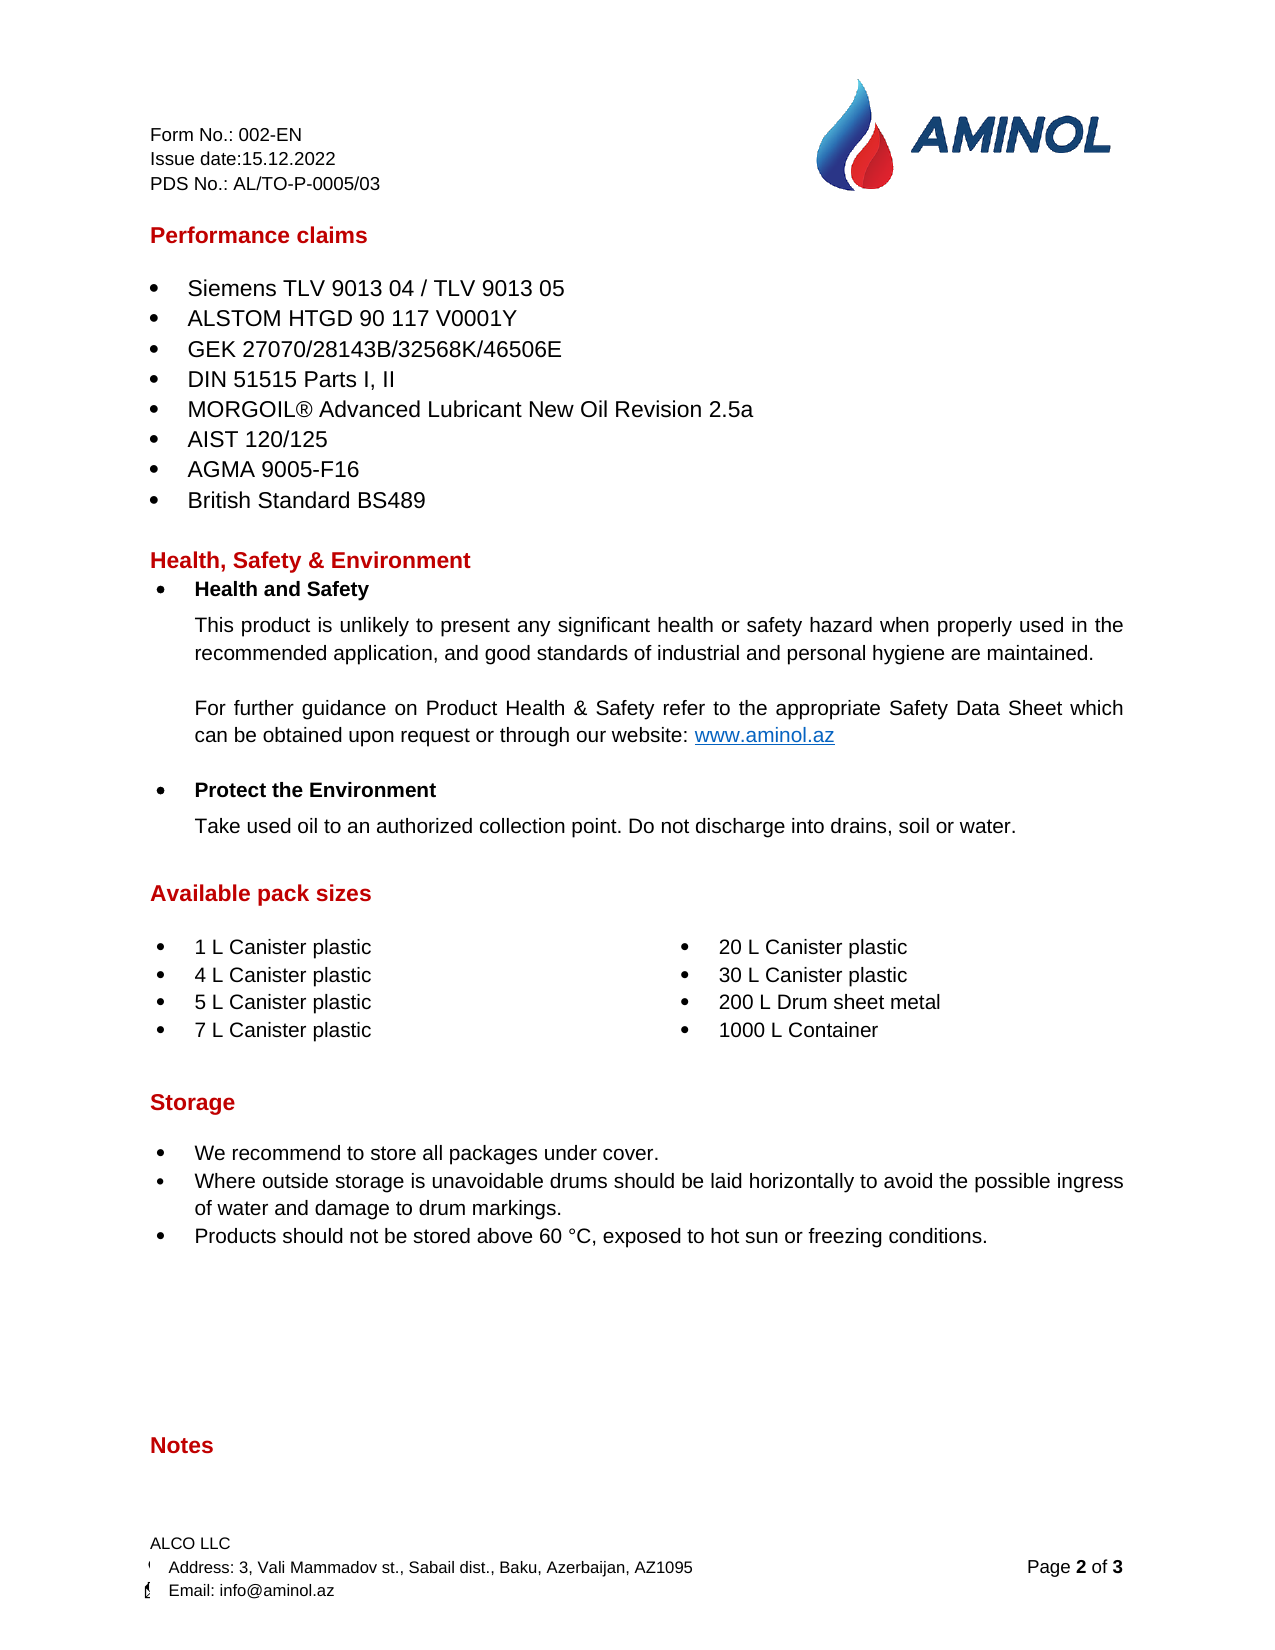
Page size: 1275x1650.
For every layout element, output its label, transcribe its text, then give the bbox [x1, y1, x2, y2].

picture [806, 74, 1125, 198]
list AGMA 9005-F16 [150, 456, 1125, 483]
text Performance claims [150, 222, 1125, 249]
list GEK 27070/28143B/32568K/46506E [150, 336, 1125, 362]
list 4 L Canister plastic [157, 963, 601, 987]
list DIN 51515 Parts I, II [150, 366, 1125, 392]
list Products should not be stored above 60 °C, exposed to hot sun or freezing conditions. [157, 1224, 1125, 1248]
list Where outside storage is unavoidable drums should be laid horizontally to avoid the possible ingress of water and damage to drum markings. [157, 1169, 1125, 1220]
list British Standard BS489 [150, 487, 1125, 513]
list 1 L Canister plastic [157, 935, 601, 959]
list Protect the Environment [157, 778, 1125, 802]
list 20 L Canister plastic [681, 935, 1125, 959]
text Available pack sizes [150, 879, 1125, 906]
list AIST 120/125 [150, 426, 1125, 453]
picture [142, 1556, 150, 1579]
text For further guidance on Product Health & Safety refer to the appropriate Safety Data Sheet which can be obtained upon request or through our website: www.aminol.az [194, 696, 1125, 747]
list Siemens TLV 9013 04 / TLV 9013 05 [150, 275, 1125, 302]
list 1000 L Container [681, 1018, 1125, 1042]
text Storage [150, 1088, 1125, 1115]
list Health and Safety [157, 577, 1125, 601]
list 30 L Canister plastic [681, 963, 1125, 987]
list Take used oil to an authorized collection point. Do not discharge into drains, soil or water. [194, 814, 1125, 838]
picture [143, 1580, 150, 1599]
text Health, Safety & Environment [150, 547, 1125, 573]
list MORGOIL® Advanced Lubricant New Oil Revision 2.5a [150, 396, 1125, 422]
text This product is unlikely to present any significant health or safety hazard when properly used in the recommended application, and good standards of industrial and personal hygiene are maintained. [194, 613, 1125, 665]
list 7 L Canister plastic [157, 1018, 601, 1042]
list 200 L Drum sheet metal [681, 990, 1125, 1014]
list We recommend to store all packages under cover. [157, 1141, 1125, 1165]
list 5 L Canister plastic [157, 990, 601, 1014]
text Notes [150, 1432, 1125, 1458]
list ALSTOM HTGD 90 117 V0001Y [150, 305, 1125, 332]
